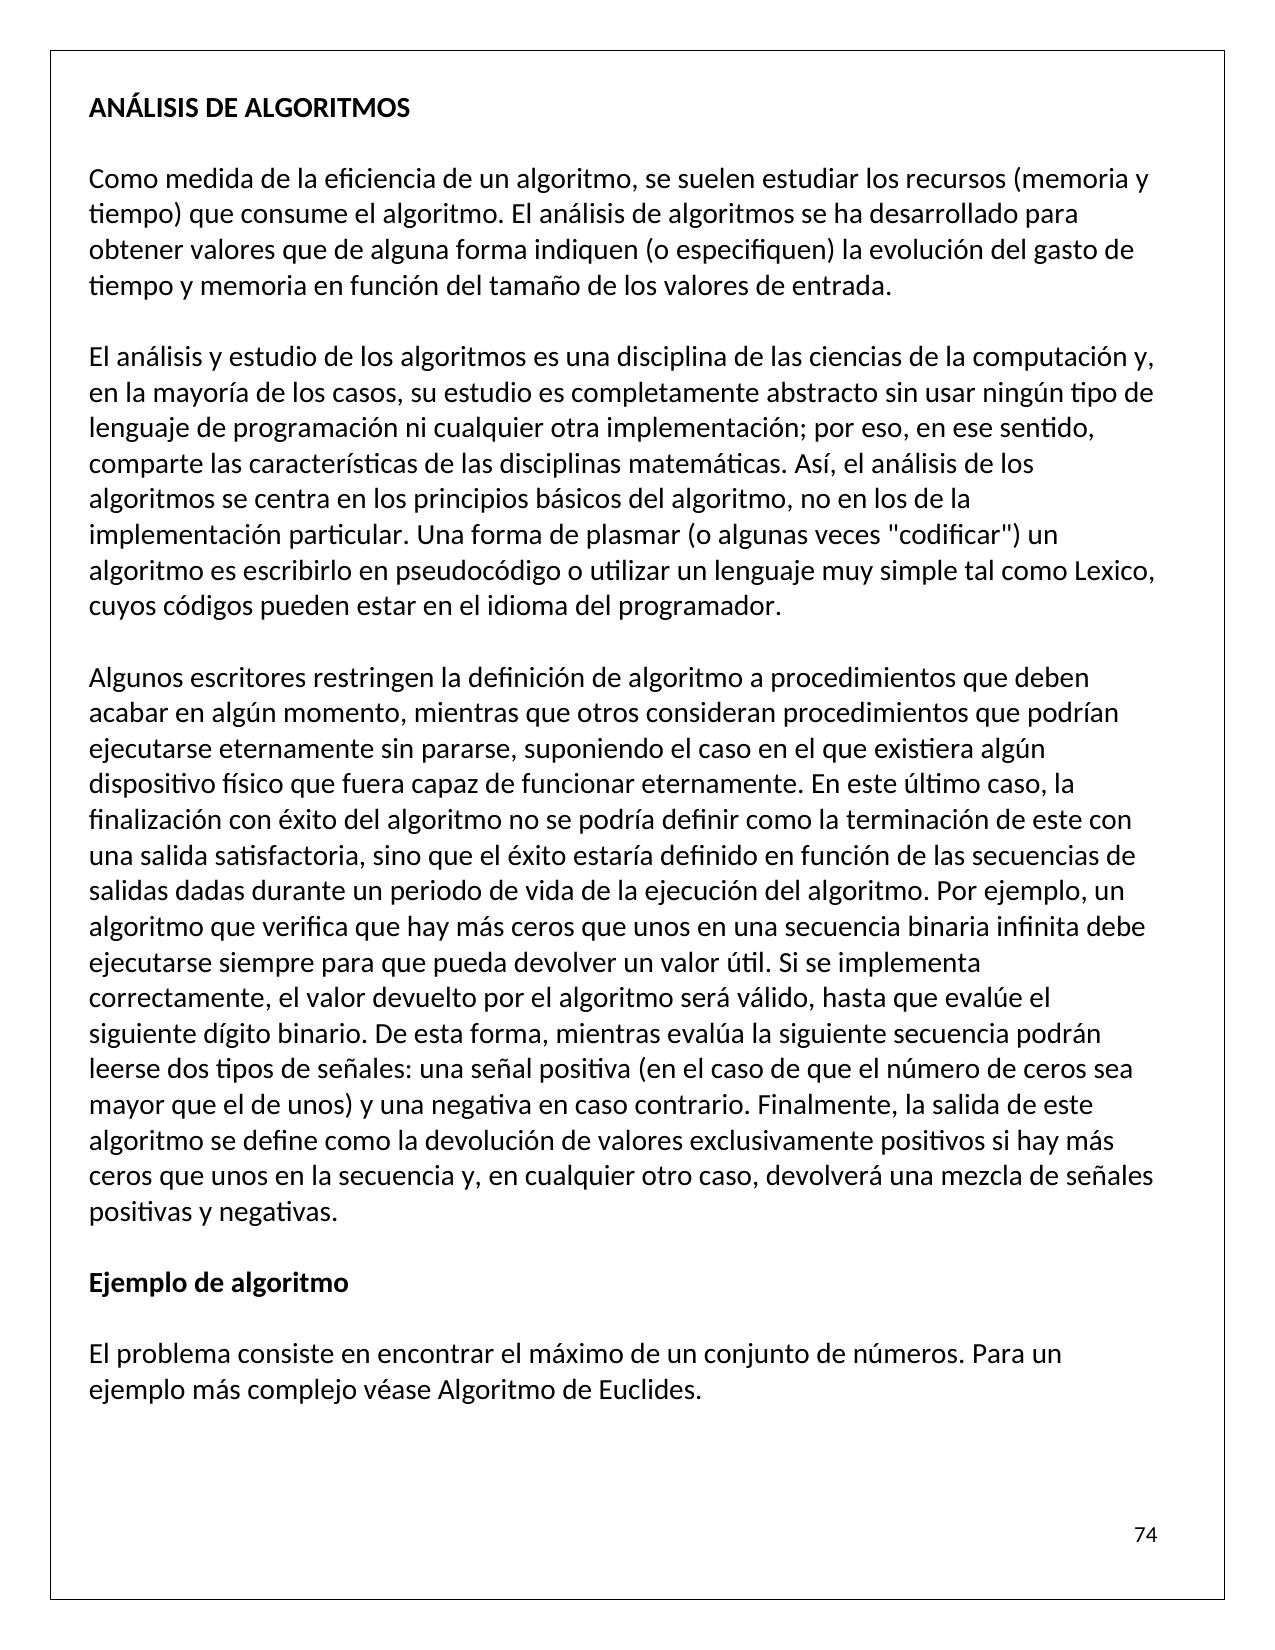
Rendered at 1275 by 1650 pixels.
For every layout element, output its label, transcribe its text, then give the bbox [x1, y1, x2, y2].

text El problema consiste en encontrar el máximo de un conjunto de números. Para un ejemplo más complejo véase Algoritmo de Euclides. [89, 1336, 1157, 1407]
text El análisis y estudio de los algoritmos es una disciplina de las ciencias de la computación y, en la mayoría de los casos, su estudio es completamente abstracto sin usar ningún tipo de lenguaje de programación ni cualquier otra implementación; por eso, en ese sentido, comparte las características de las disciplinas matemáticas. Así, el análisis de los algoritmos se centra en los principios básicos del algoritmo, no en los de la implementación particular. Una forma de plasmar (o algunas veces "codificar") un algoritmo es escribirlo en pseudocódigo o utilizar un lenguaje muy simple tal como Lexico, cuyos códigos pueden estar en el idioma del programador. [89, 338, 1157, 623]
text Algunos escritores restringen la definición de algoritmo a procedimientos que deben acabar en algún momento, mientras que otros consideran procedimientos que podrían ejecutarse eternamente sin pararse, suponiendo el caso en el que existiera algún dispositivo físico que fuera capaz de funcionar eternamente. En este último caso, la finalización con éxito del algoritmo no se podría definir como la terminación de este con una salida satisfactoria, sino que el éxito estaría definido en función de las secuencias de salidas dadas durante un periodo de vida de la ejecución del algoritmo. Por ejemplo, un algoritmo que verifica que hay más ceros que unos en una secuencia binaria infinita debe ejecutarse siempre para que pueda devolver un valor útil. Si se implementa correctamente, el valor devuelto por el algoritmo será válido, hasta que evalúe el siguiente dígito binario. De esta forma, mientras evalúa la siguiente secuencia podrán leerse dos tipos de señales: una señal positiva (en el caso de que el número de ceros sea mayor que el de unos) y una negativa en caso contrario. Finalmente, la salida de este algoritmo se define como la devolución de valores exclusivamente positivos si hay más ceros que unos en la secuencia y, en cualquier otro caso, devolverá una mezcla de señales positivas y negativas. [89, 659, 1157, 1229]
text Análisis de algoritmos [89, 89, 1157, 124]
text Como medida de la eficiencia de un algoritmo, se suelen estudiar los recursos (memoria y tiempo) que consume el algoritmo. El análisis de algoritmos se ha desarrollado para obtener valores que de alguna forma indiquen (o especifiquen) la evolución del gasto de tiempo y memoria en función del tamaño de los valores de entrada. [89, 160, 1157, 302]
text Ejemplo de algoritmo [89, 1264, 1157, 1300]
